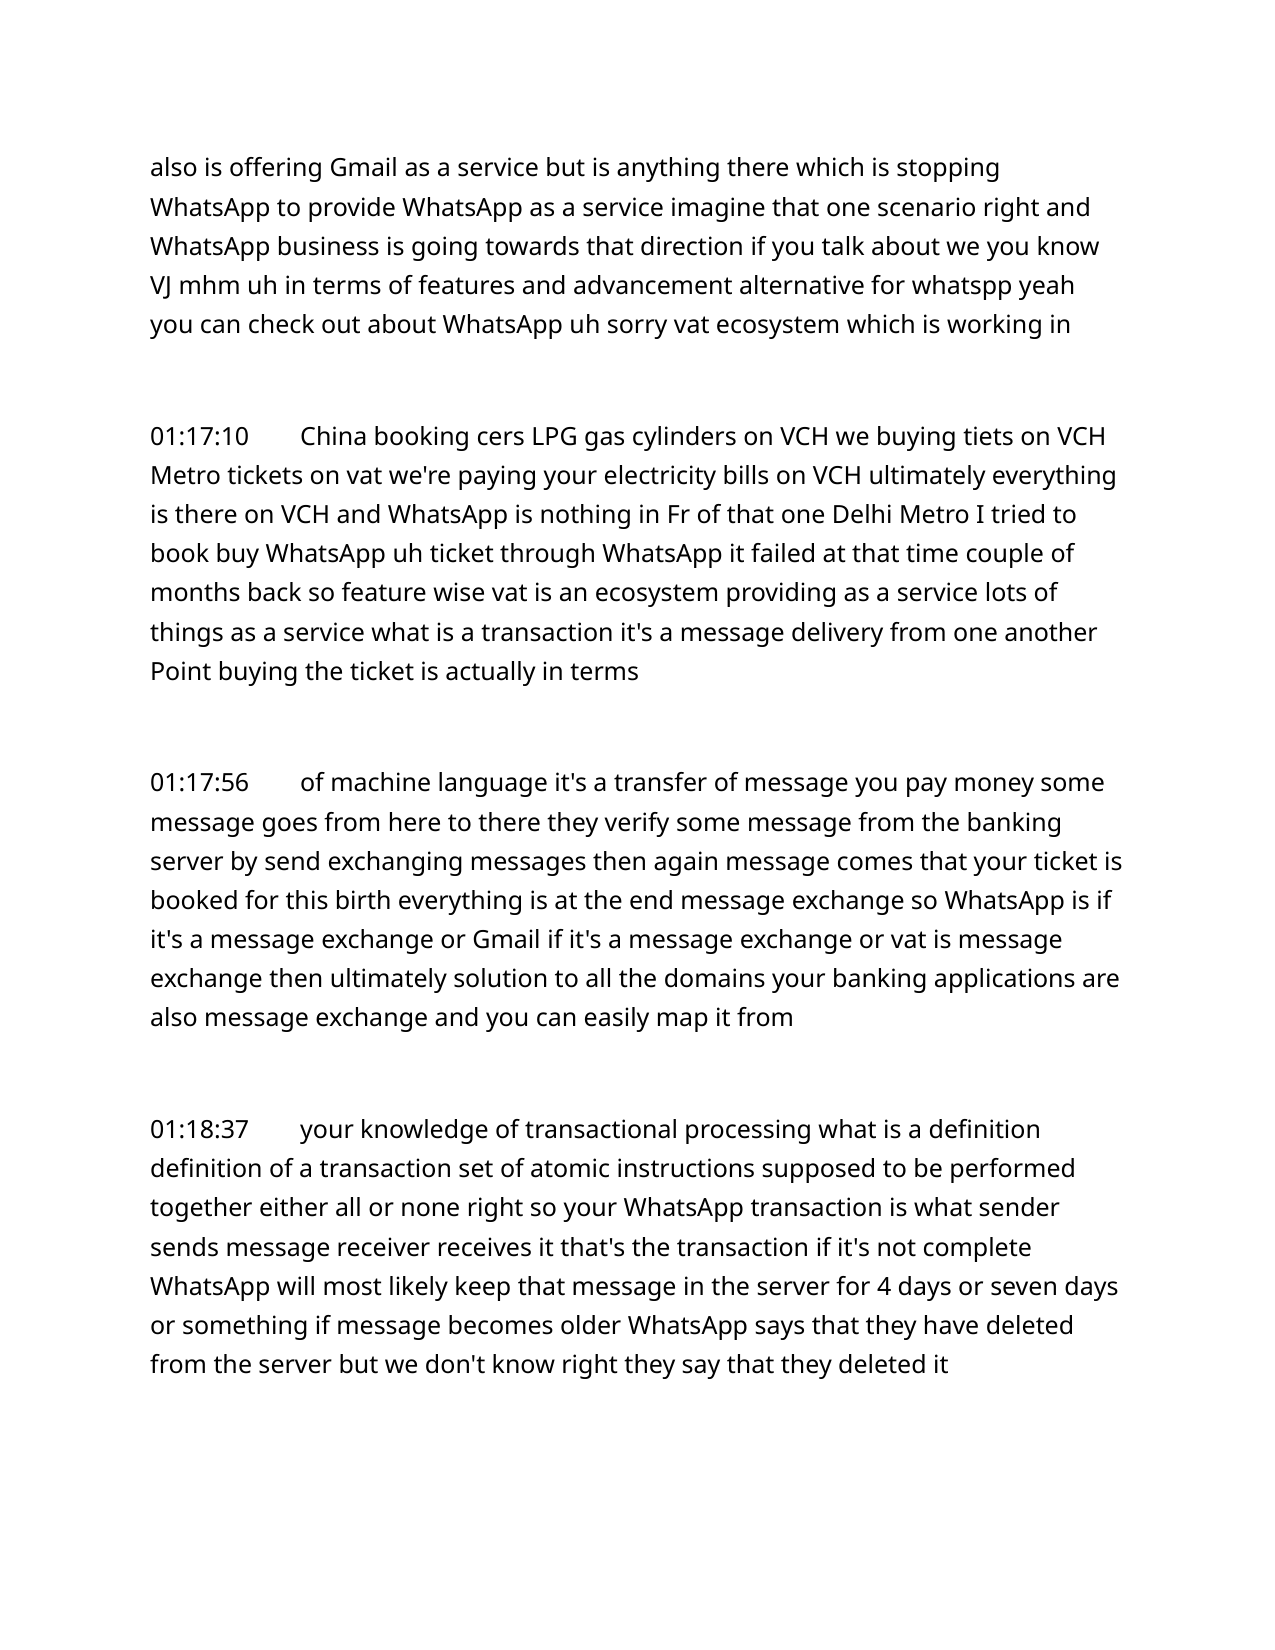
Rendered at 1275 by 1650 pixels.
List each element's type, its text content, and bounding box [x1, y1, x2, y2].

text 01:17:56 of machine language it's a transfer of message you pay money some message goes from here to there they verify some message from the banking server by send exchanging messages then again message comes that your ticket is booked for this birth everything is at the end message exchange so WhatsApp is if it's a message exchange or Gmail if it's a message exchange or vat is message exchange then ultimately solution to all the domains your banking applications are also message exchange and you can easily map it from [150, 765, 1125, 1034]
text 01:17:10 China booking cers LPG gas cylinders on VCH we buying tiets on VCH Metro tickets on vat we're paying your electricity bills on VCH ultimately everything is there on VCH and WhatsApp is nothing in Fr of that one Delhi Metro I tried to book buy WhatsApp uh ticket through WhatsApp it failed at that time couple of months back so feature wise vat is an ecosystem providing as a service lots of things as a service what is a transaction it's a message delivery from one another Point buying the ticket is actually in terms [150, 418, 1125, 687]
text 01:18:37 your knowledge of transactional processing what is a definition definition of a transaction set of atomic instructions supposed to be performed together either all or none right so your WhatsApp transaction is what sender sends message receiver receives it that's the transaction if it's not complete WhatsApp will most likely keep that message in the server for 4 days or seven days or something if message becomes older WhatsApp says that they have deleted from the server but we don't know right they say that they deleted it [150, 1112, 1125, 1381]
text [150, 150, 1125, 341]
